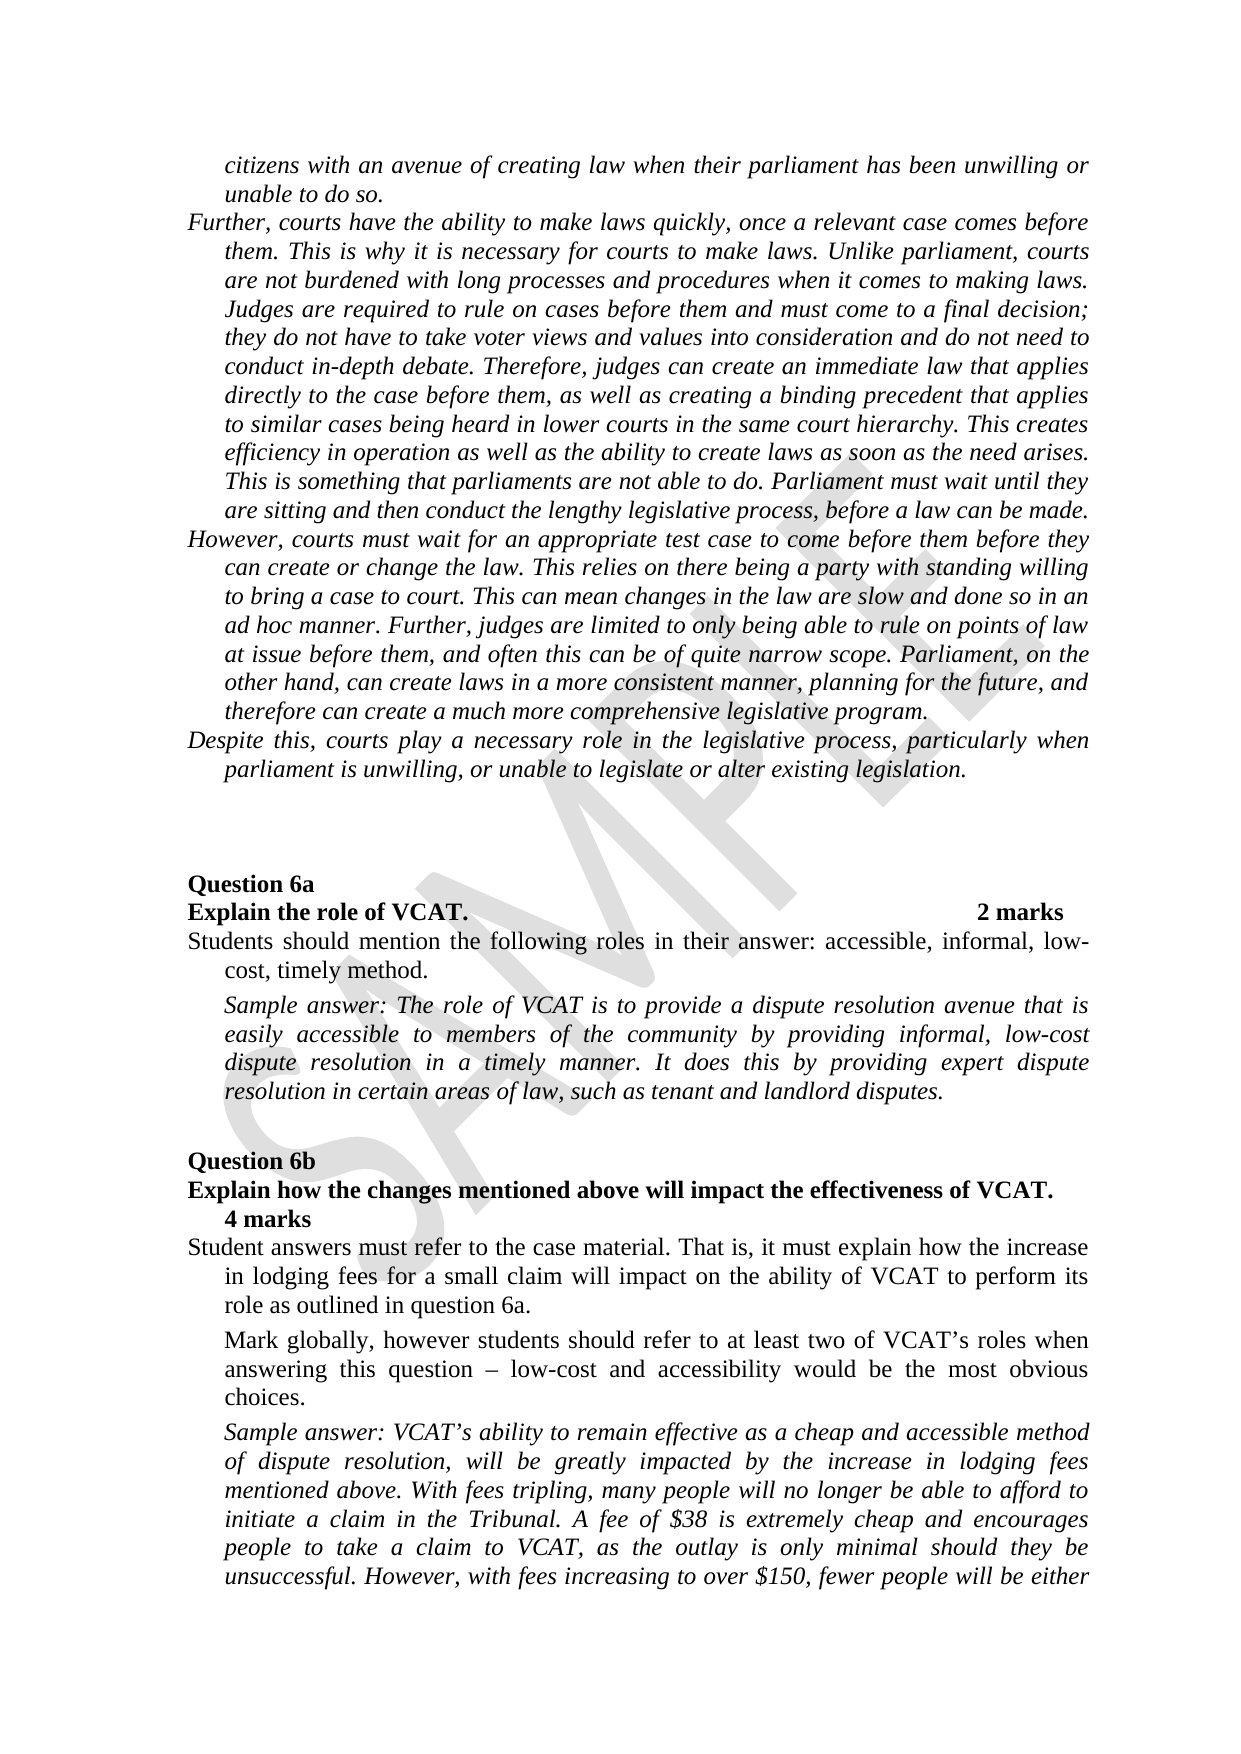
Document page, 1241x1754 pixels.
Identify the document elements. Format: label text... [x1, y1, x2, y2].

text Explain how the changes mentioned above will impact the effectiveness of VCAT. [187, 1175, 1090, 1204]
text Student answers must refer to the case material. That is, it must explain how the increase in lodging fees for a small claim will impact on the ability of VCAT to perform its role as outlined in question 6a. [187, 1232, 1090, 1319]
text Mark globally, however students should refer to at least two of VCAT’s roles when answering this question – low-cost and accessibility would be the most obvious choices. [224, 1325, 1090, 1411]
text Students should mention the following roles in their answer: accessible, informal, low-cost, timely method. [187, 926, 1090, 984]
text Sample answer: The role of VCAT is to provide a dispute resolution avenue that is easily accessible to members of the community by providing informal, low-cost dispute resolution in a timely manner. It does this by providing expert dispute resolution in certain areas of law, such as tenant and landlord disputes. [224, 990, 1090, 1105]
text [224, 1417, 1090, 1590]
text However, courts must wait for an appropriate test case to come before them before they can create or change the law. This relies on there being a party with standing willing to bring a case to court. This can mean changes in the law are slow and done so in an ad hoc manner. Further, judges are limited to only being able to rule on points of law at issue before them, and often this can be of quite narrow scope. Parliament, on the other hand, can create laws in a more consistent manner, planning for the future, and therefore can create a much more comprehensive legislative program. [187, 524, 1090, 725]
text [187, 150, 1090, 207]
text Question 6a [187, 869, 1090, 897]
text Further, courts have the ability to make laws quickly, once a relevant case comes before them. This is why it is necessary for courts to make laws. Unlike parliament, courts are not burdened with long processes and procedures when it comes to making laws. Judges are required to rule on cases before them and must come to a final decision; they do not have to take voter views and values into consideration and do not need to conduct in-depth debate. Therefore, judges can create an immediate law that applies directly to the case before them, as well as creating a binding precedent that applies to similar cases being heard in lower courts in the same court hierarchy. This creates efficiency in operation as well as the ability to create laws as soon as the need arises. This is something that parliaments are not able to do. Parliament must wait until they are sitting and then conduct the lengthy legislative process, before a law can be made. [187, 207, 1090, 524]
text Explain the role of VCAT. 2 marks [187, 897, 1090, 926]
text 4 marks [187, 1204, 1090, 1232]
text Question 6b [187, 1146, 1090, 1175]
text Despite this, courts play a necessary role in the legislative process, particularly when parliament is unwilling, or unable to legislate or alter existing legislation. [187, 725, 1090, 782]
